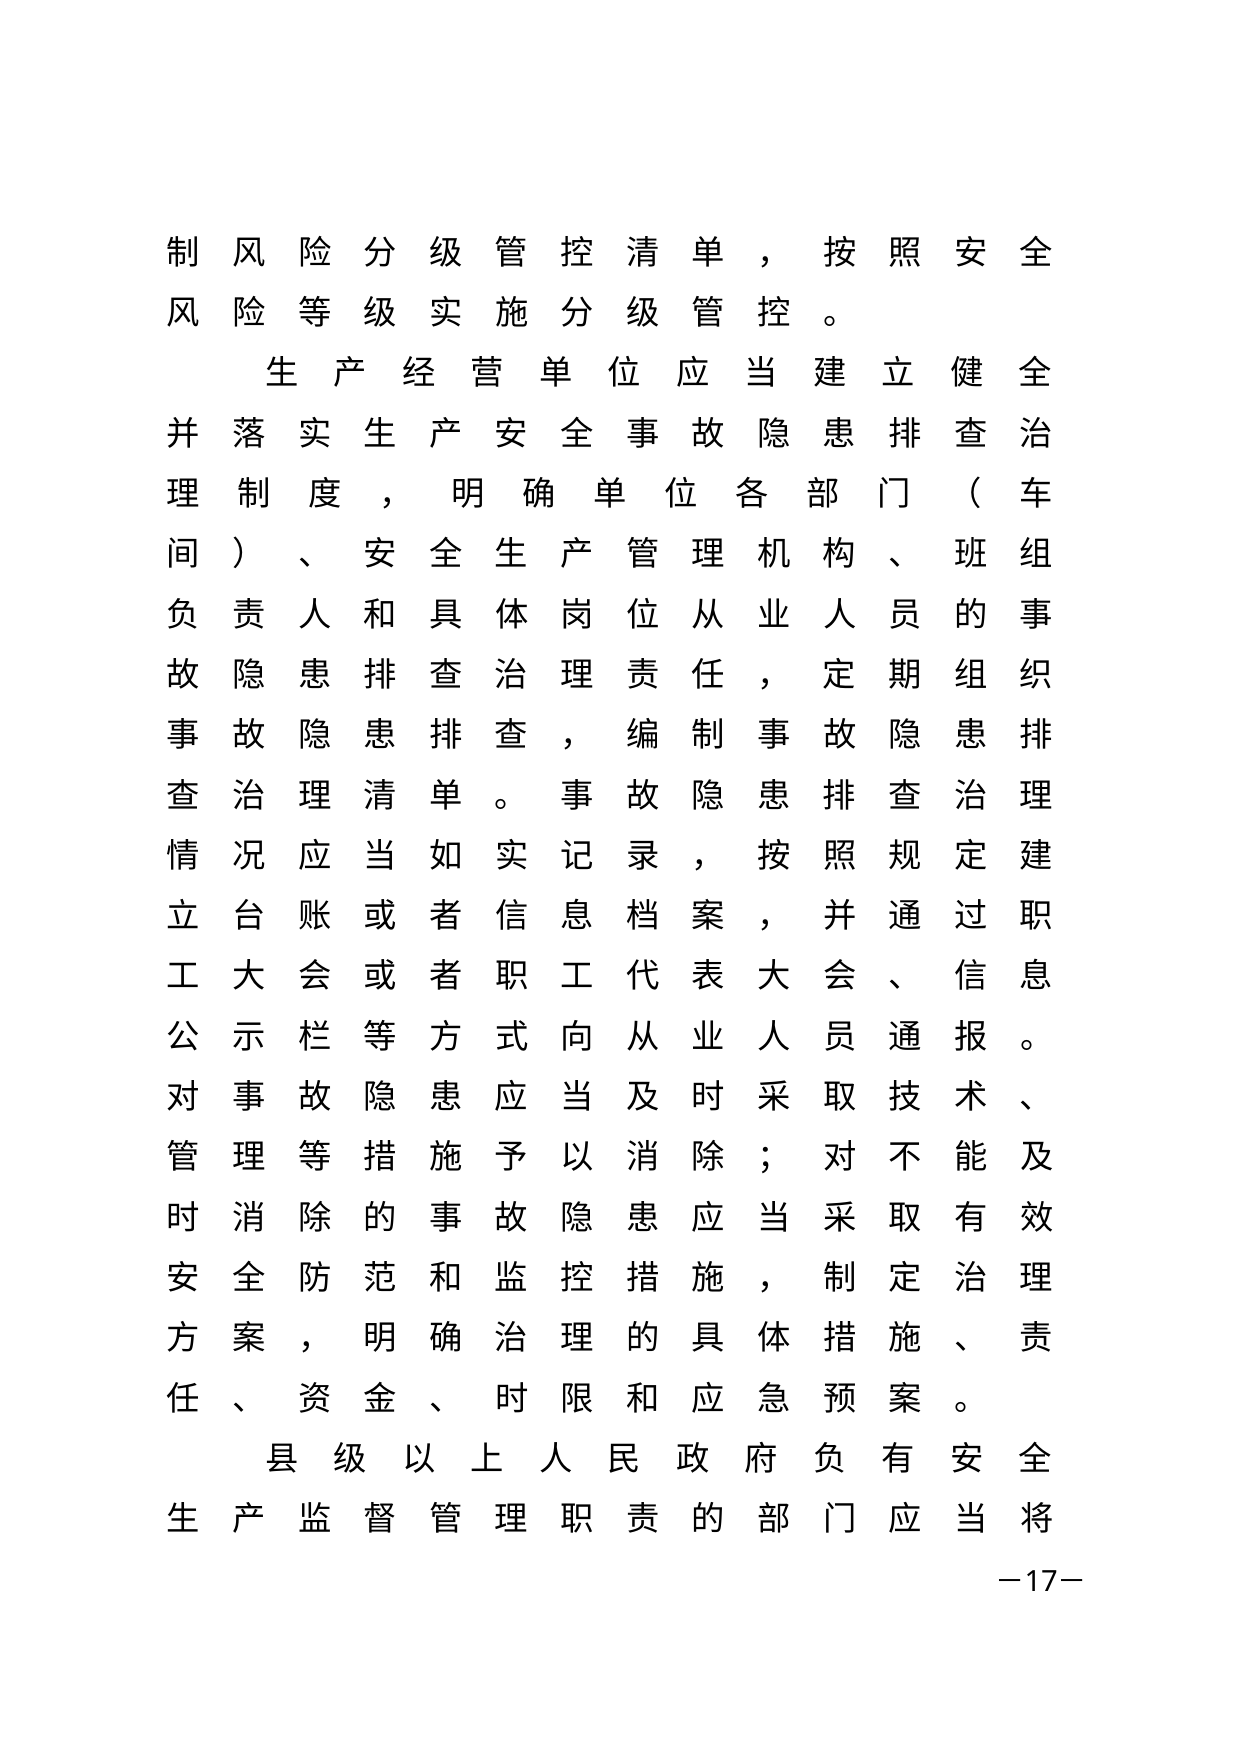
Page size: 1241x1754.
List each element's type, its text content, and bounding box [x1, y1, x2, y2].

text 生产经营单位应当建立健全并落实生产安全事故隐患排查治理制度，明确单位各部门（车间）、安全生产管理机构、班组负责人和具体岗位从业人员的事故隐患排查治理责任，定期组织事故隐患排查，编制事故隐患排查治理清单。事故隐患排查治理情况应当如实记录，按照规定建立台账或者信息档案，并通过职工大会或者职工代表大会、信息公示栏等方式向从业人员通报。对事故隐患应当及时采取技术、管理等措施予以消除；对不能及时消除的事故隐患应当采取有效安全防范和监控措施，制定治理方案，明确治理的具体措施、责任、资金、时限和应急预案。 [167, 340, 1085, 1426]
text 县级以上人民政府负有安全生产监督管理职责的部门应当将重大事故隐患纳入相关信息系统，建立健全重大事故隐患治理督办制度，督促生产经营单位消除重大事故隐患。 [167, 1426, 1085, 1546]
